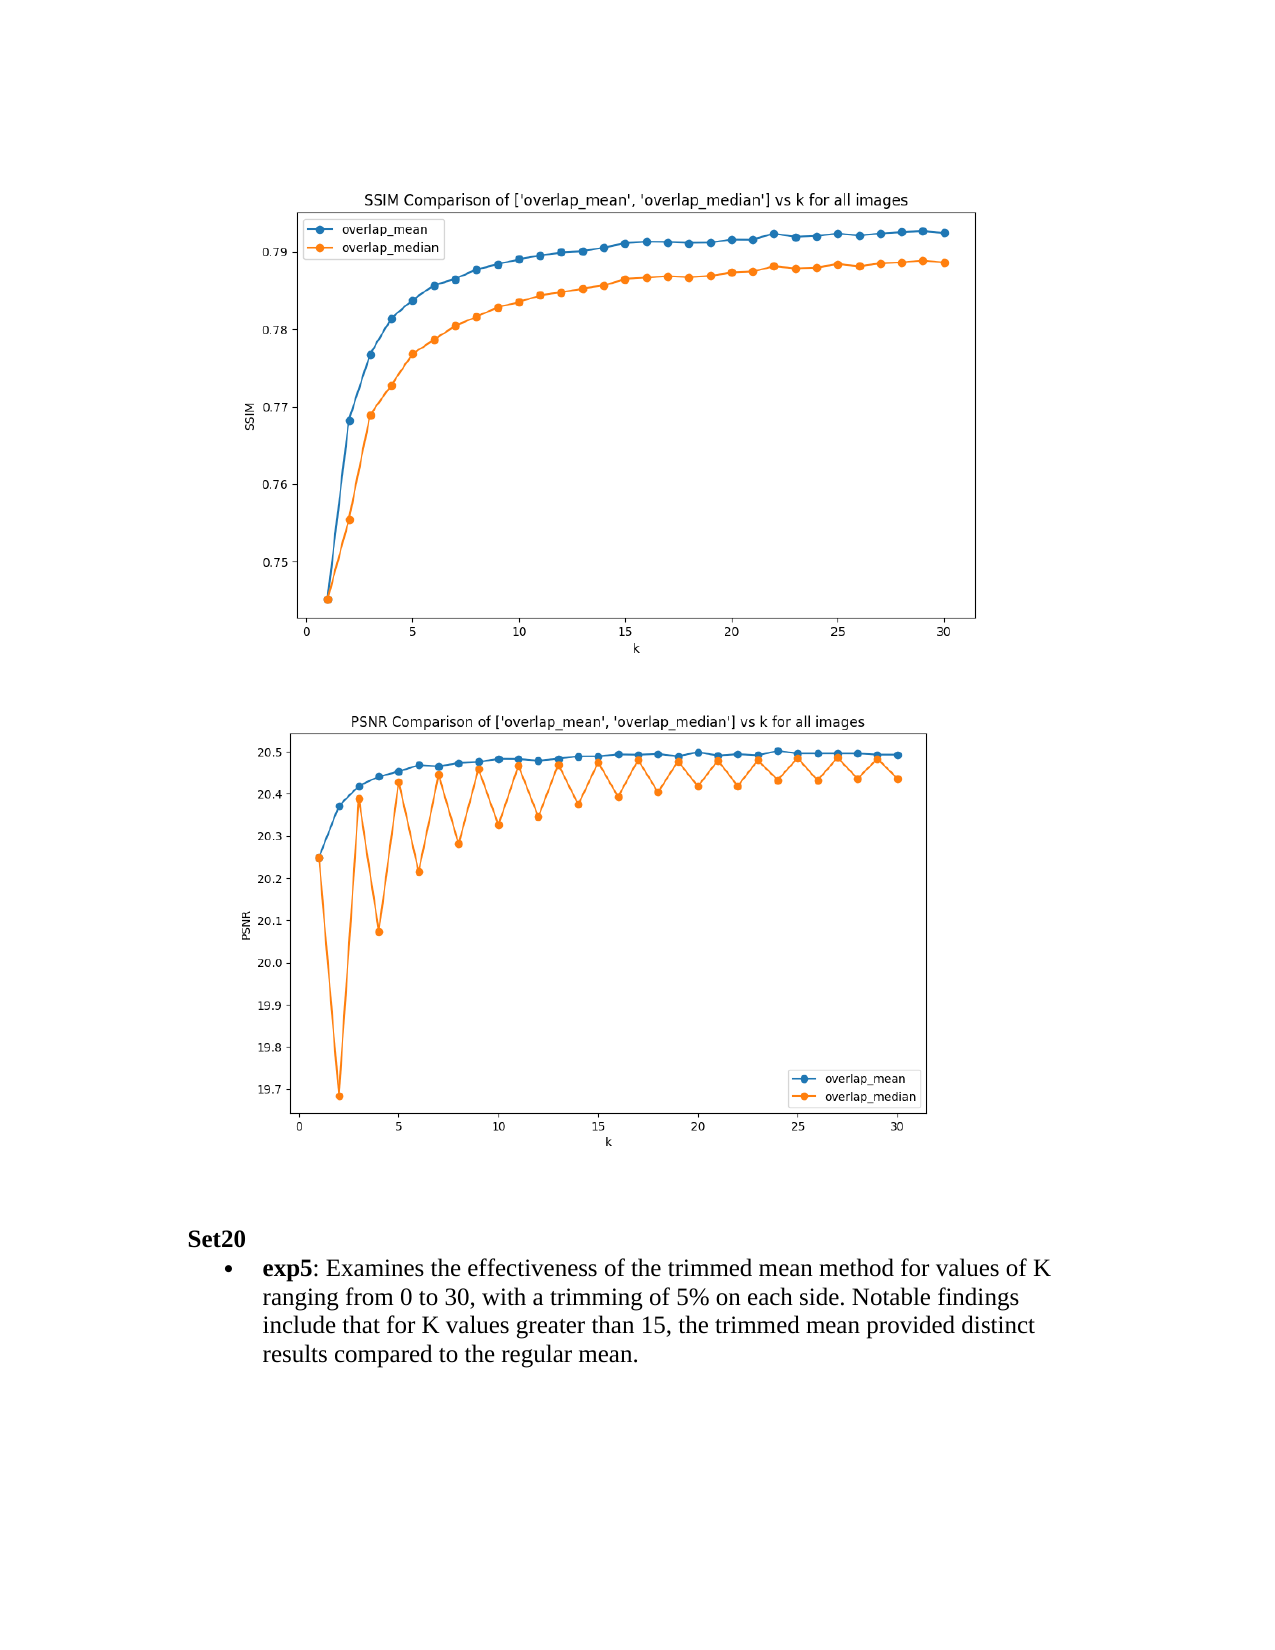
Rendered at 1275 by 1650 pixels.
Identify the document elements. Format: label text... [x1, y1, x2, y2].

text Set20 [187, 1224, 1087, 1253]
picture [187, 150, 1062, 1167]
list exp5: Examines the effectiveness of the trimmed mean method for values of K ranging from 0 to 30, with a trimming of 5% on each side. Notable findings include that for K values greater than 15, the trimmed mean provided distinct results compared to the regular mean. [225, 1253, 1087, 1368]
